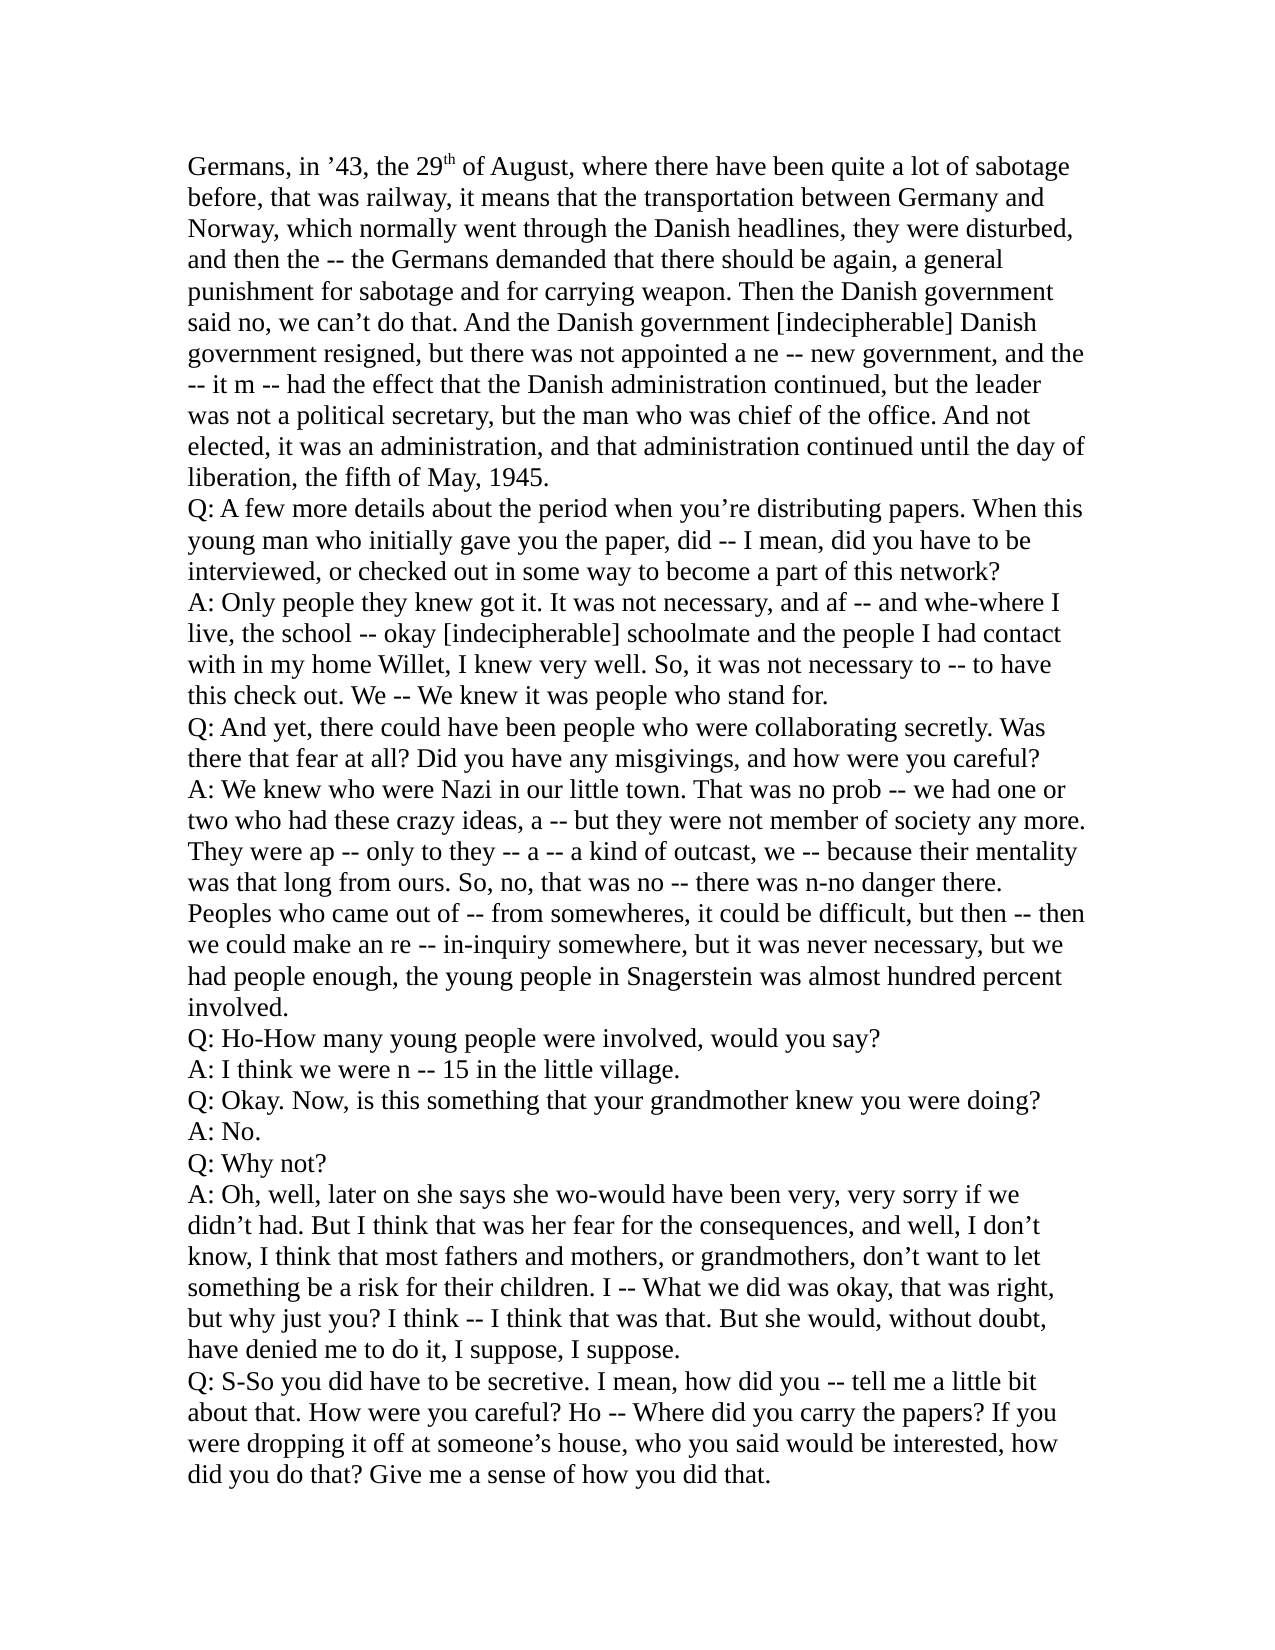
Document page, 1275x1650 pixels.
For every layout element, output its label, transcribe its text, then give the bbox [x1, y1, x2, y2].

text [187, 150, 1087, 493]
text Q: Okay. Now, is this something that your grandmother knew you were doing? [187, 1084, 1087, 1116]
text A: Only people they knew got it. It was not necessary, and af -- and whe-where I live, the school -- okay [indecipherable] schoolmate and the people I had contact with in my home Willet, I knew very well. So, it was not necessary to -- to have this check out. We -- We knew it was people who stand for. [187, 586, 1087, 711]
text A: We knew who were Nazi in our little town. That was no prob -- we had one or two who had these crazy ideas, a -- but they were not member of society any more. They were ap -- only to they -- a -- a kind of outcast, we -- because their mentality was that long from ours. So, no, that was no -- there was n-no danger there. Peoples who came out of -- from somewheres, it could be difficult, but then -- then we could make an re -- in-inquiry somewhere, but it was never necessary, but we had people enough, the young people in Snagerstein was almost hundred percent involved. [187, 773, 1087, 1022]
text A: No. [187, 1116, 1087, 1147]
text Q: A few more details about the period when you’re distributing papers. When this young man who initially gave you the paper, did -- I mean, did you have to be interviewed, or checked out in some way to become a part of this network? [187, 493, 1087, 586]
text Q: S-So you did have to be secretive. I mean, how did you -- tell me a little bit about that. How were you careful? Ho -- Where did you carry the papers? If you were dropping it off at someone’s house, who you said would be interested, how did you do that? Give me a sense of how you did that. [187, 1365, 1087, 1489]
text Q: And yet, there could have been people who were collaborating secretly. Was there that fear at all? Did you have any misgivings, and how were you careful? [187, 711, 1087, 773]
text Q: Why not? [187, 1147, 1087, 1178]
text A: I think we were n -- 15 in the little village. [187, 1053, 1087, 1084]
text Q: Ho-How many young people were involved, would you say? [187, 1022, 1087, 1053]
text A: Oh, well, later on she says she wo-would have been very, very sorry if we didn’t had. But I think that was her fear for the consequences, and well, I don’t know, I think that most fathers and mothers, or grandmothers, don’t want to let something be a risk for their children. I -- What we did was okay, that was right, but why just you? I think -- I think that was that. But she would, without doubt, have denied me to do it, I suppose, I suppose. [187, 1178, 1087, 1365]
